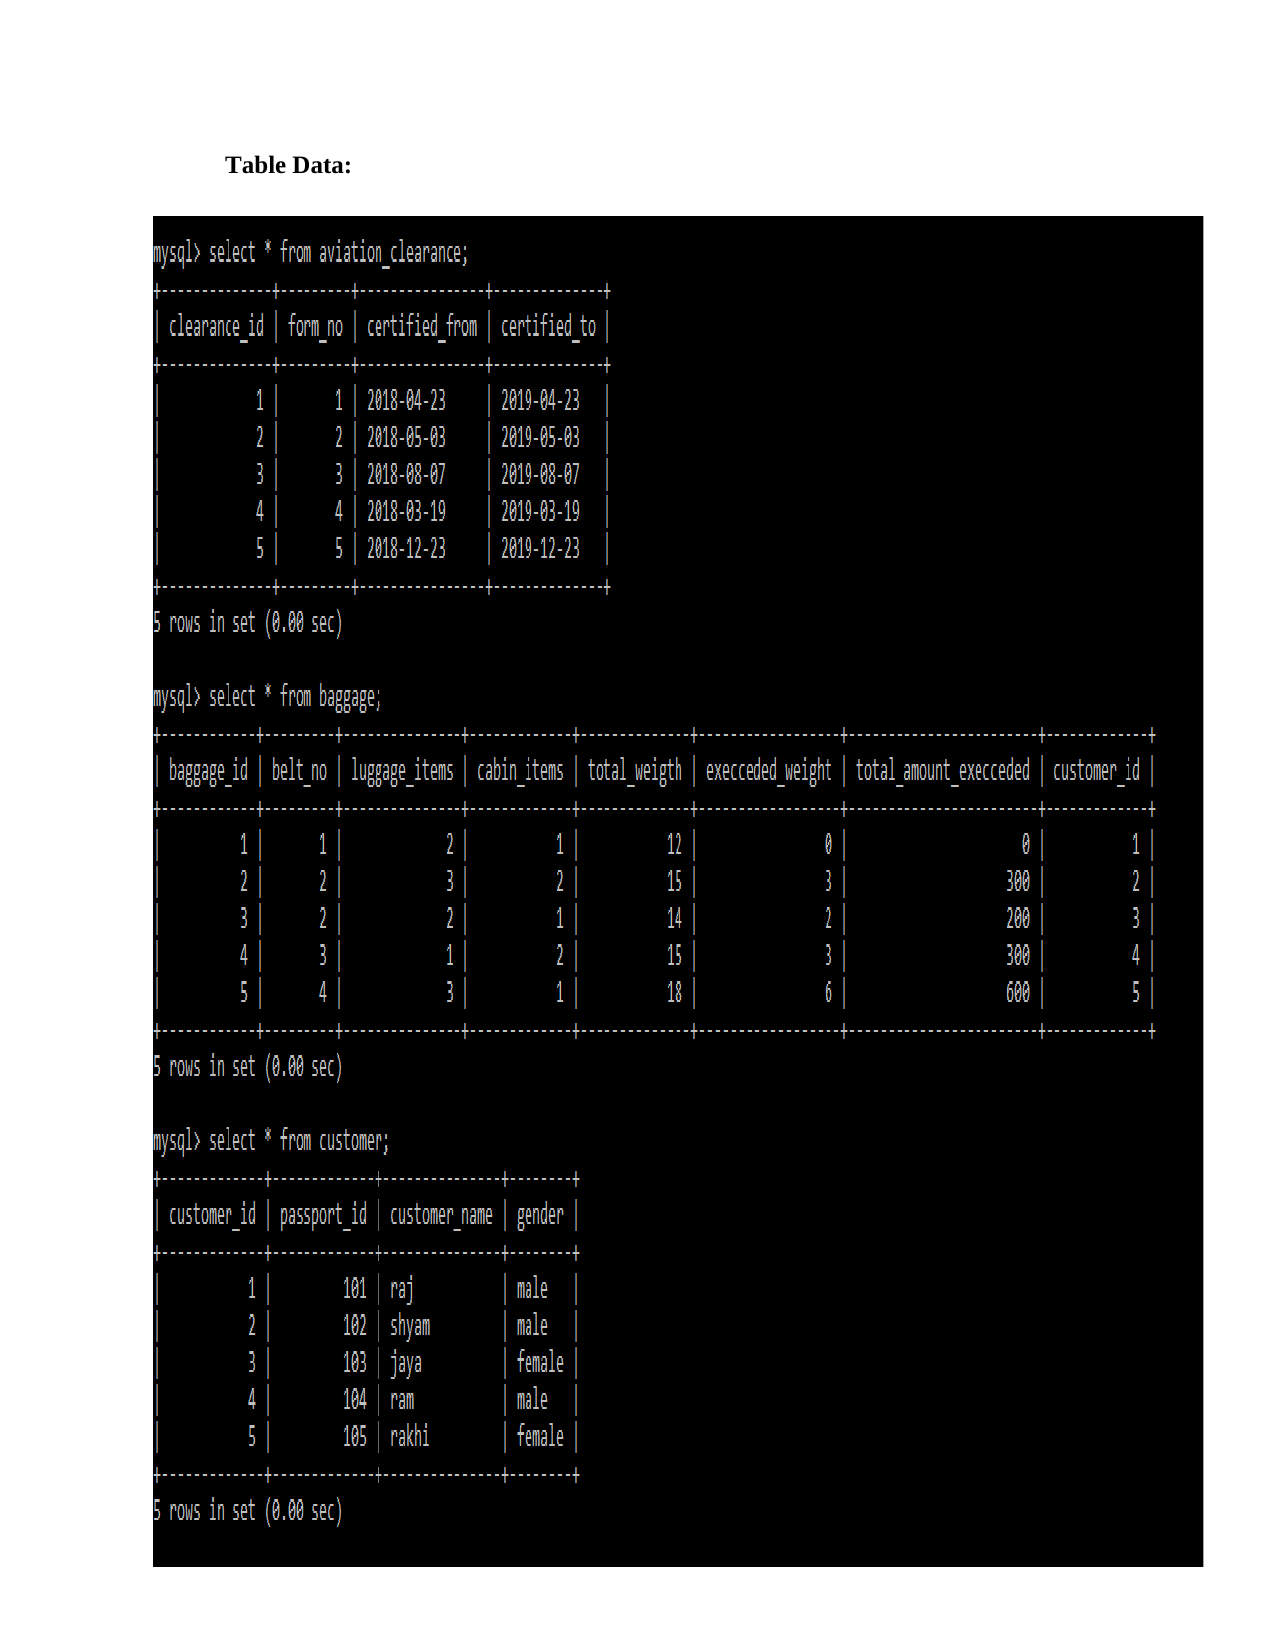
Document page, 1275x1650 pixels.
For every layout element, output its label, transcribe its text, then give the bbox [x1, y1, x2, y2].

picture [153, 216, 1204, 1567]
text Table Data: [225, 150, 1125, 179]
